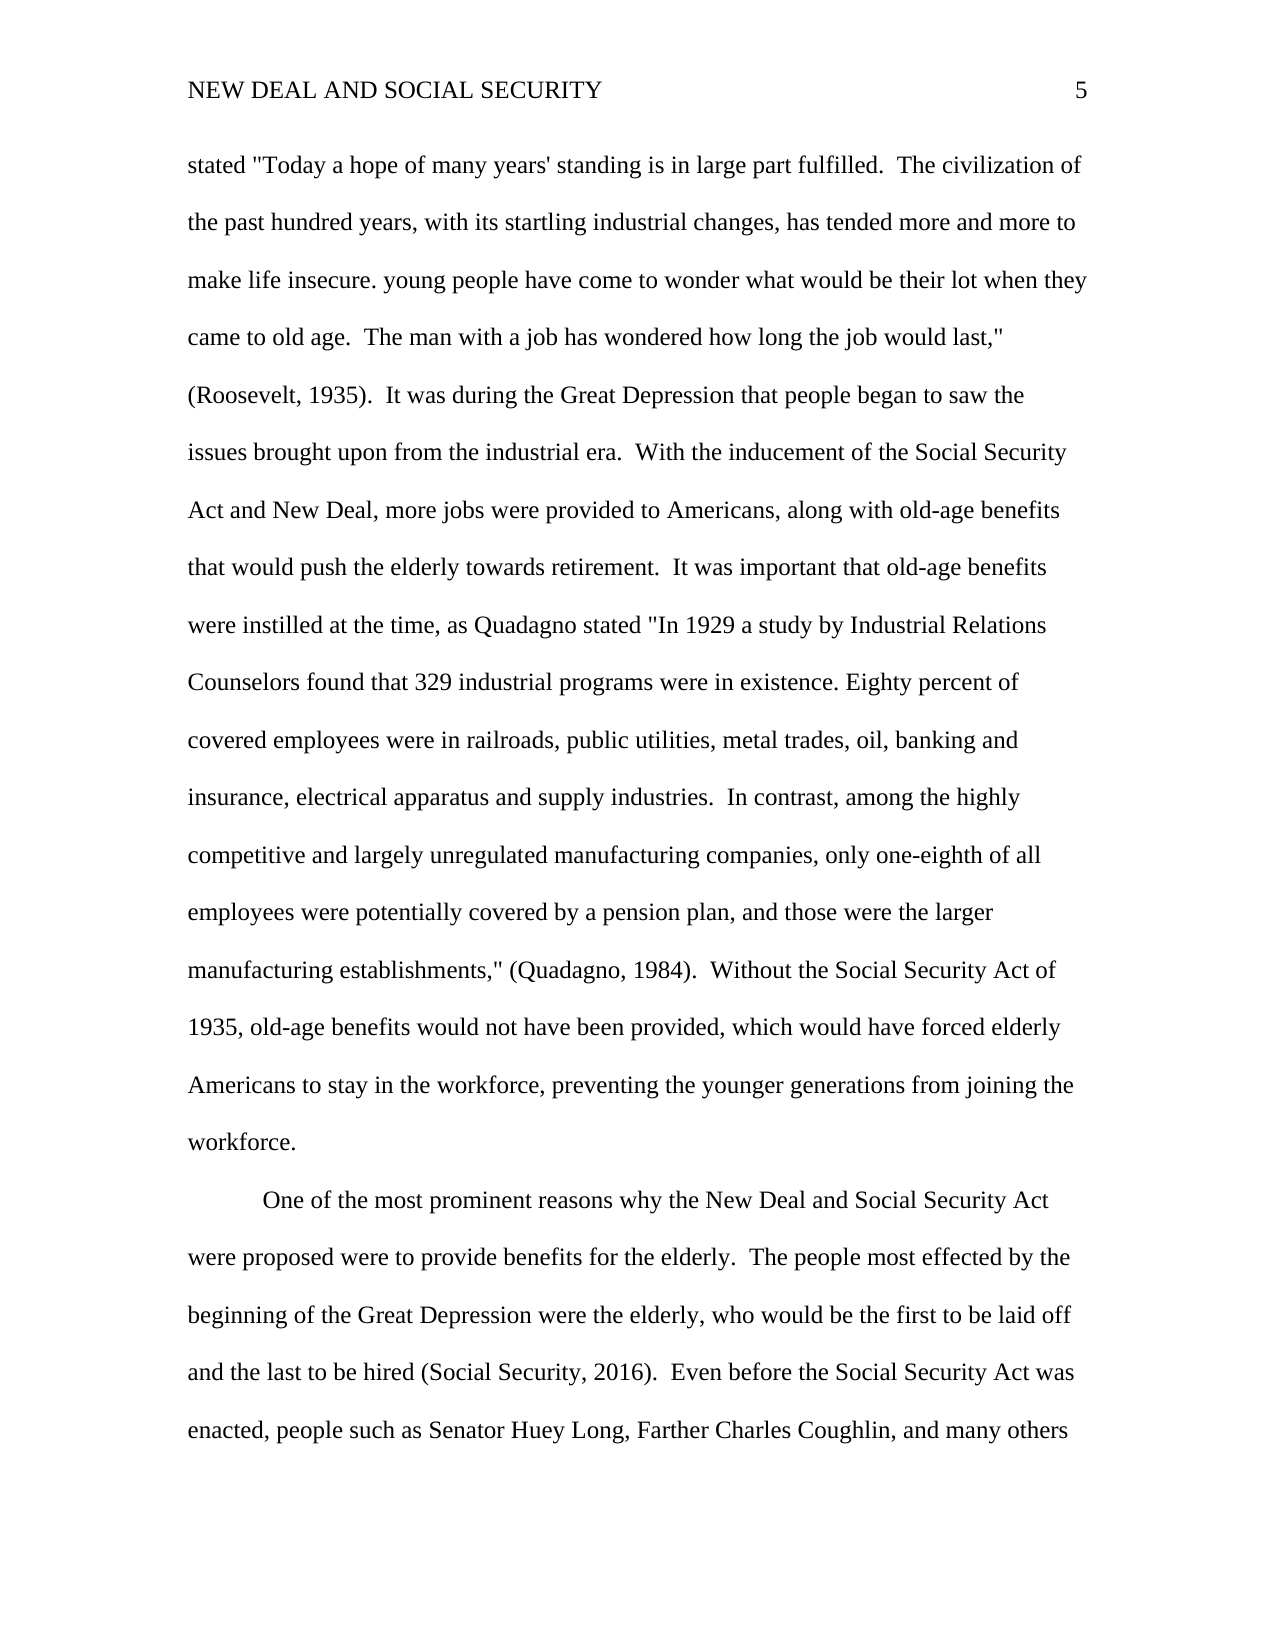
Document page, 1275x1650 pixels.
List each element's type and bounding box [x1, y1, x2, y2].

text [187, 150, 1087, 1156]
text [187, 1185, 1087, 1444]
